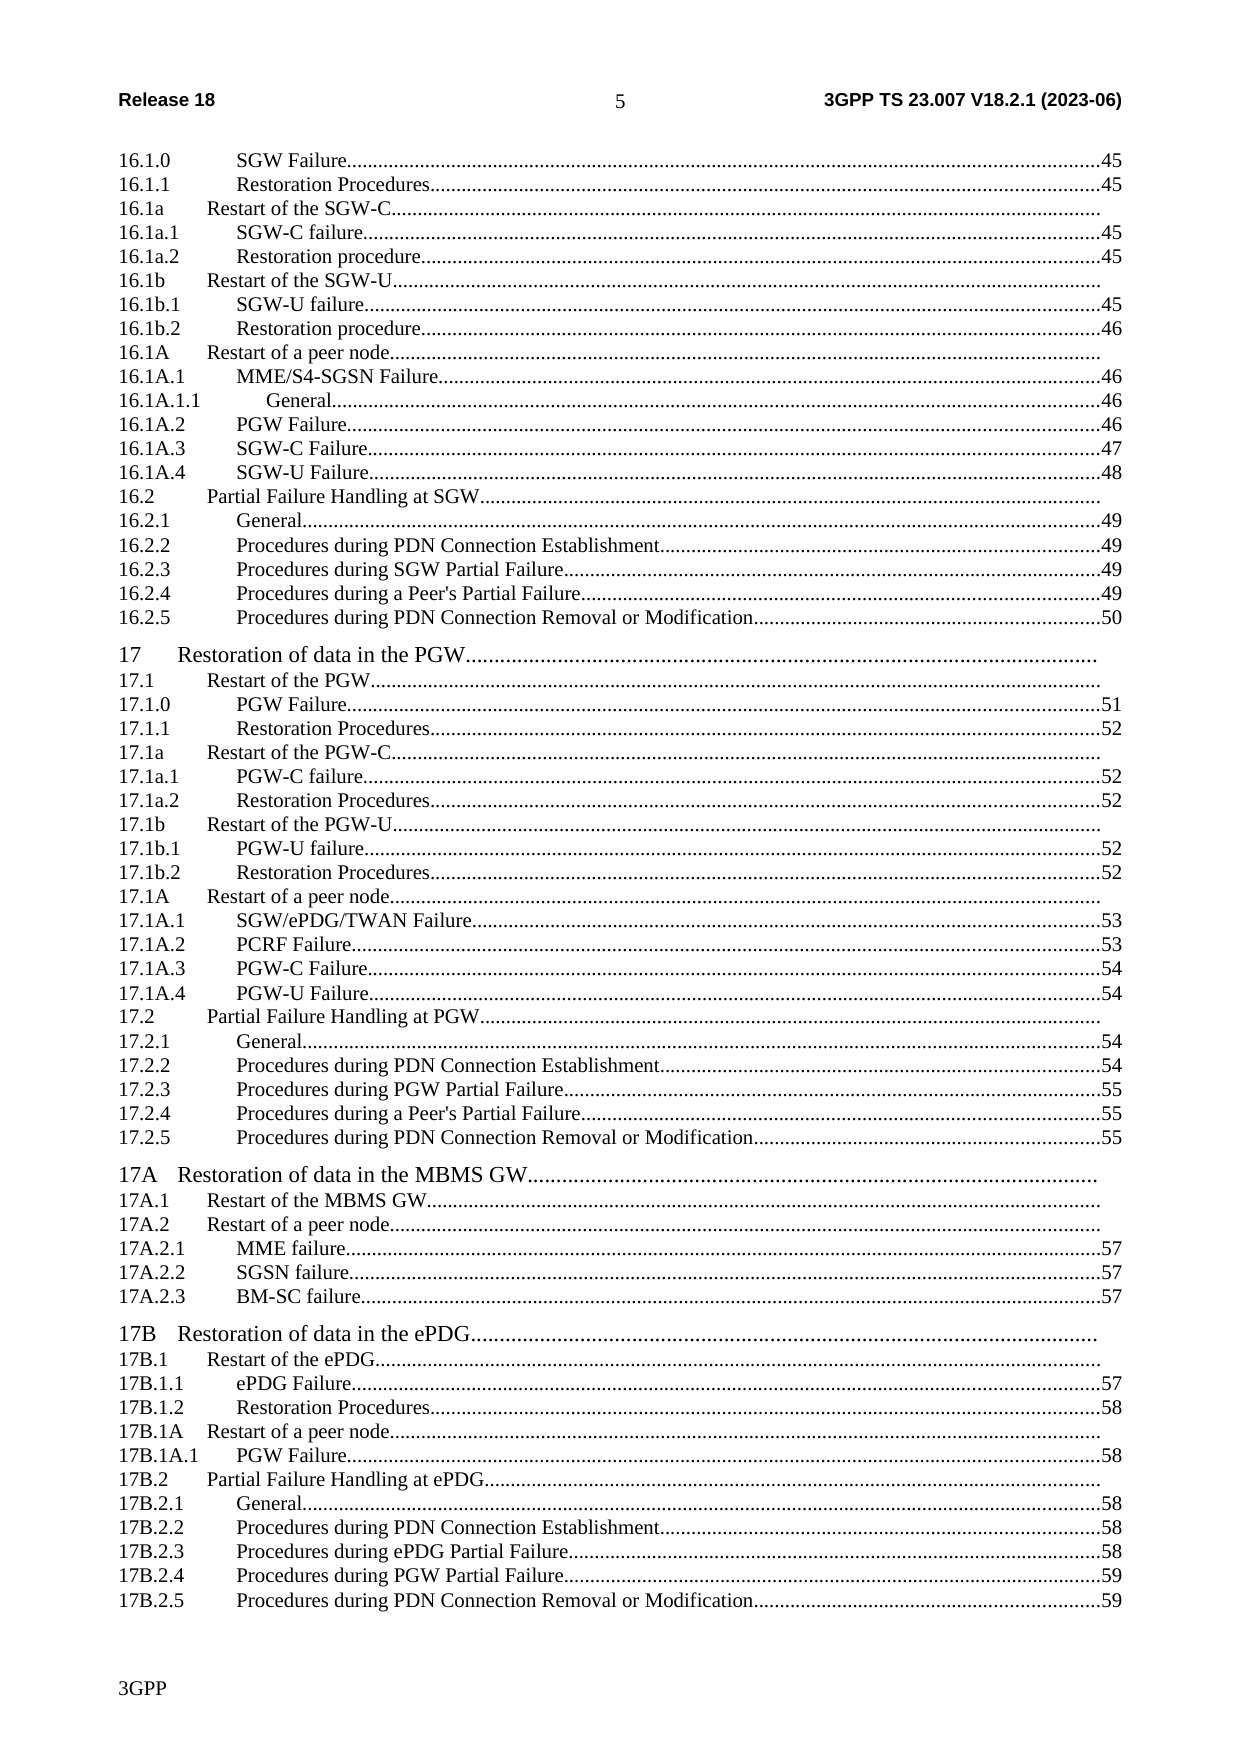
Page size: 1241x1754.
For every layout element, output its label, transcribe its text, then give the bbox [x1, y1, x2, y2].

text 17.1A.2 PCRF Failure 53 [118, 932, 1122, 956]
text 16.1b.1 SGW-U failure 45 [118, 292, 1122, 316]
text 17B.2 Partial Failure Handling at ePDG 58 [118, 1467, 1078, 1491]
text 16.2.3 Procedures during SGW Partial Failure 49 [118, 557, 1122, 581]
text 17.2.5 Procedures during PDN Connection Removal or Modification 55 [118, 1125, 1122, 1149]
text 17B.1 Restart of the ePDG 57 [118, 1347, 1078, 1371]
text 17.1b.1 PGW-U failure 52 [118, 836, 1122, 860]
text 17.1A.3 PGW-C Failure 54 [118, 956, 1122, 980]
text 16.1A.1 MME/S4-SGSN Failure 46 [118, 364, 1122, 388]
text 16.1A Restart of a peer node 46 [118, 340, 1078, 364]
text 17A.2 Restart of a peer node 57 [118, 1212, 1078, 1236]
text 16.1b.2 Restoration procedure 46 [118, 316, 1122, 340]
text 16.1b Restart of the SGW-U 45 [118, 268, 1078, 292]
text 17.2.4 Procedures during a Peer's Partial Failure 55 [118, 1101, 1122, 1125]
text 17B.1.1 ePDG Failure 57 [118, 1371, 1122, 1395]
text 16.1A.2 PGW Failure 46 [118, 412, 1122, 436]
text 16.1.1 Restoration Procedures 45 [118, 172, 1122, 196]
text 16.2.2 Procedures during PDN Connection Establishment 49 [118, 532, 1122, 557]
text 17.1a.2 Restoration Procedures 52 [118, 788, 1122, 812]
text 17A Restoration of data in the MBMS GW 56 [118, 1161, 1078, 1188]
text 17.2.3 Procedures during PGW Partial Failure 55 [118, 1077, 1122, 1101]
text 17B.1A.1 PGW Failure 58 [118, 1443, 1122, 1467]
text 16.1a Restart of the SGW-C 45 [118, 196, 1078, 220]
text 16.1a.1 SGW-C failure 45 [118, 220, 1122, 244]
text 16.2.1 General 49 [118, 508, 1122, 532]
text 17B.2.5 Procedures during PDN Connection Removal or Modification 59 [118, 1587, 1122, 1612]
text 16.2.4 Procedures during a Peer's Partial Failure 49 [118, 581, 1122, 605]
text 17.1.1 Restoration Procedures 52 [118, 716, 1122, 740]
text 16.2.5 Procedures during PDN Connection Removal or Modification 50 [118, 605, 1122, 629]
text 17.2.1 General 54 [118, 1028, 1122, 1053]
text 16.2 Partial Failure Handling at SGW 49 [118, 484, 1078, 508]
text 17B.2.1 General 58 [118, 1491, 1122, 1515]
text 17B.2.3 Procedures during ePDG Partial Failure 58 [118, 1539, 1122, 1563]
text 17.1A.4 PGW-U Failure 54 [118, 980, 1122, 1004]
text 16.1A.3 SGW-C Failure 47 [118, 436, 1122, 460]
text 17.1 Restart of the PGW 51 [118, 668, 1078, 692]
text 16.1.0 SGW Failure 45 [118, 147, 1122, 172]
text 17.1b Restart of the PGW-U 52 [118, 812, 1078, 836]
text 17.2 Partial Failure Handling at PGW 54 [118, 1004, 1078, 1028]
text 16.1a.2 Restoration procedure 45 [118, 244, 1122, 268]
text 17.1.0 PGW Failure 51 [118, 692, 1122, 716]
text 17.1A.1 SGW/ePDG/TWAN Failure 53 [118, 908, 1122, 932]
text 17.1A Restart of a peer node 53 [118, 884, 1078, 908]
text 17.1a.1 PGW-C failure 52 [118, 764, 1122, 788]
text 17 Restoration of data in the PGW 51 [118, 641, 1078, 668]
text 17B.2.2 Procedures during PDN Connection Establishment 58 [118, 1515, 1122, 1539]
text 17B.2.4 Procedures during PGW Partial Failure 59 [118, 1563, 1122, 1587]
text 17A.2.3 BM-SC failure 57 [118, 1284, 1122, 1308]
text 17.1a Restart of the PGW-C 52 [118, 740, 1078, 764]
text 17.1b.2 Restoration Procedures 52 [118, 860, 1122, 884]
text 17B.1A Restart of a peer node 58 [118, 1419, 1078, 1443]
text 17B Restoration of data in the ePDG 57 [118, 1321, 1078, 1347]
text 17B.1.2 Restoration Procedures 58 [118, 1395, 1122, 1419]
text 16.1A.4 SGW-U Failure 48 [118, 460, 1122, 484]
text 17A.1 Restart of the MBMS GW 56 [118, 1188, 1078, 1212]
text 17A.2.1 MME failure 57 [118, 1236, 1122, 1260]
text 16.1A.1.1 General 46 [118, 388, 1122, 412]
text 17A.2.2 SGSN failure 57 [118, 1260, 1122, 1284]
text 17.2.2 Procedures during PDN Connection Establishment 54 [118, 1053, 1122, 1077]
